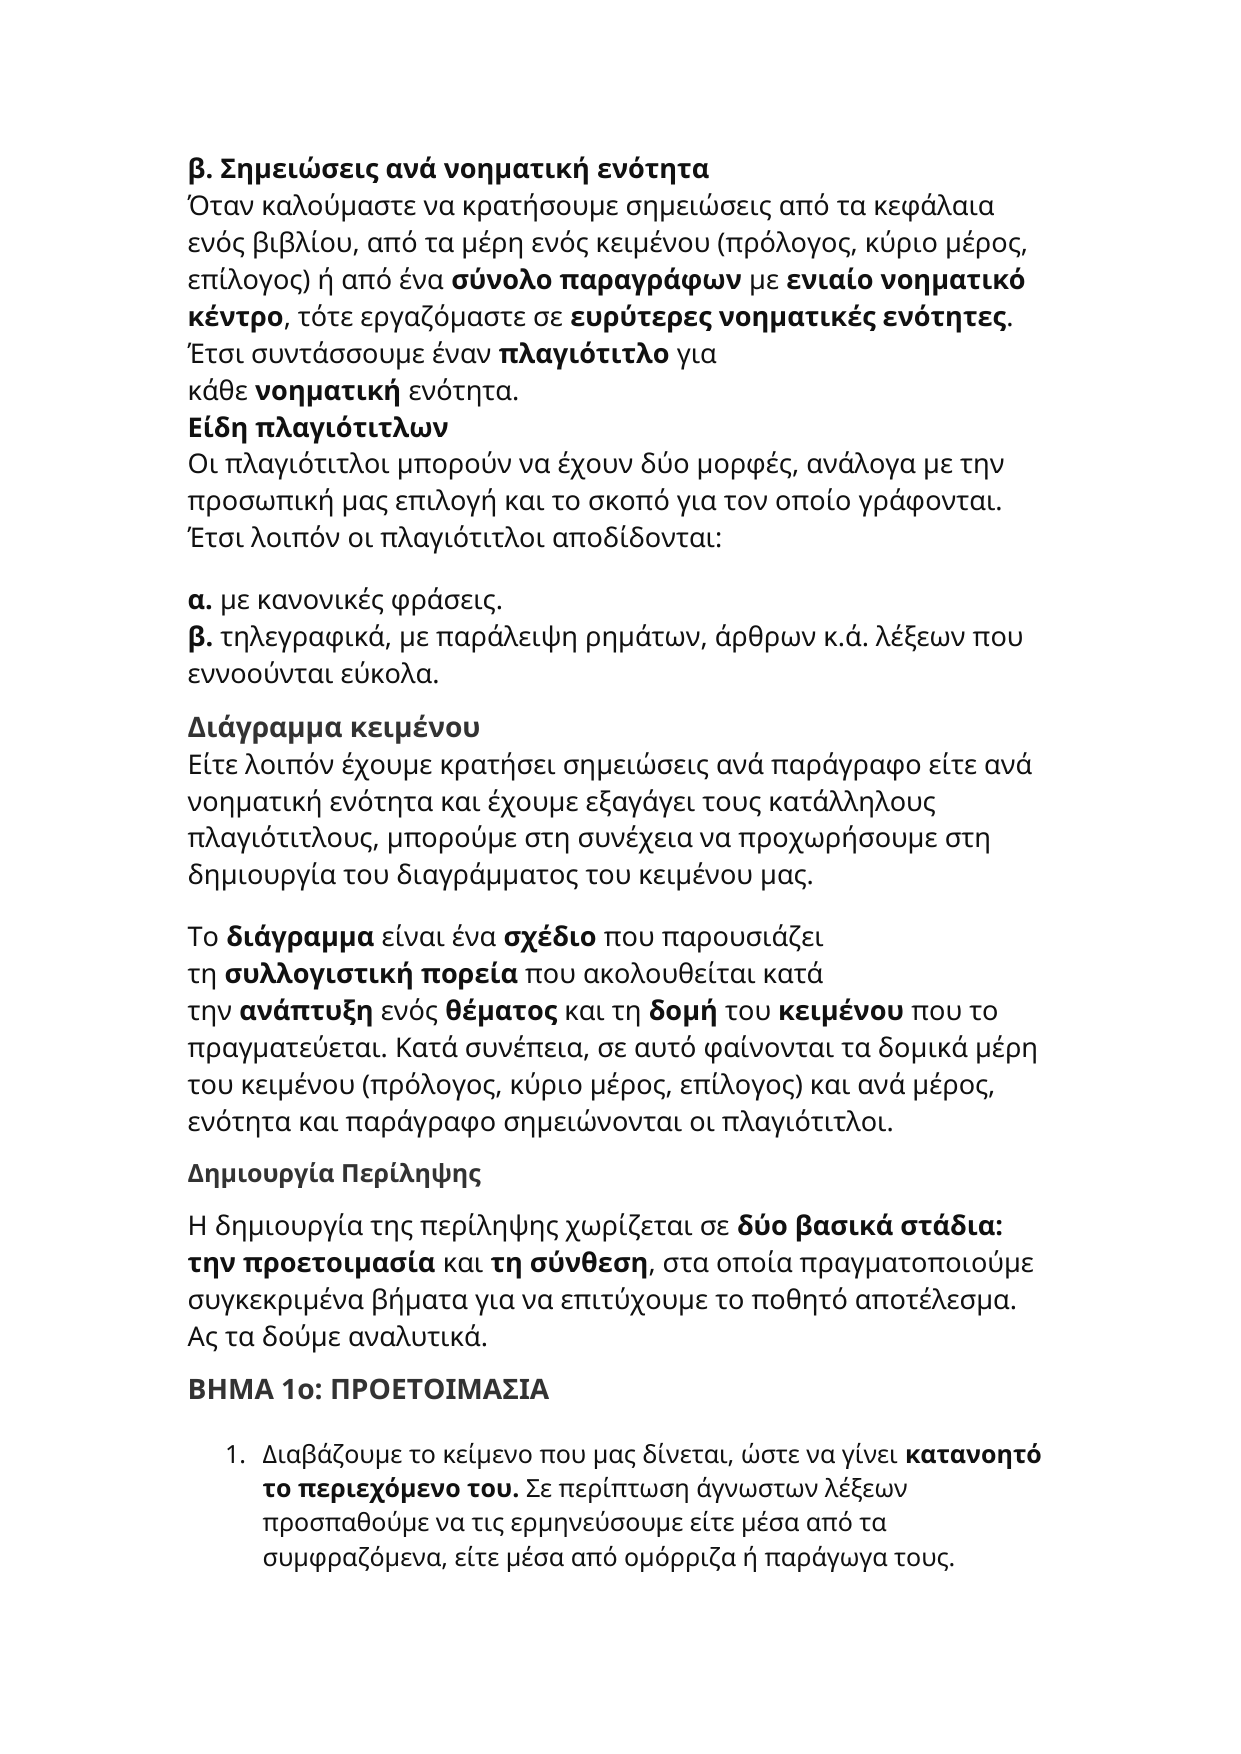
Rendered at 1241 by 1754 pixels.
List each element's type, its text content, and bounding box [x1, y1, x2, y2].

text Διάγραμμα κειμένου [187, 707, 1053, 745]
text Είτε λοιπόν έχουμε κρατήσει σημειώσεις ανά παράγραφο είτε ανά νοηματική ενότητα και έχουμε εξαγάγει τους κατάλληλους πλαγιότιτλους, μπορούμε στη συνέχεια να προχωρήσουμε στη δημιουργία του διαγράμματος του κειμένου μας. [187, 745, 1053, 893]
text Είδη πλαγιότιτλων [187, 408, 1053, 445]
text Όταν καλούμαστε να κρατήσουμε σημειώσεις από τα κεφάλαια ενός βιβλίου, από τα μέρη ενός κειμένου (πρόλογος, κύριο μέρος, επίλογος) ή από ένα σύνολο παραγράφων με ενιαίο νοηματικό κέντρο, τότε εργαζόμαστε σε ευρύτερες νοηματικές ενότητες. Έτσι συντάσσουμε έναν πλαγιότιτλο για κάθε νοηματική ενότητα. [187, 187, 1053, 408]
text β. τηλεγραφικά, με παράλειψη ρημάτων, άρθρων κ.ά. λέξεων που εννοούνται εύκολα. [187, 617, 1053, 691]
list Διαβάζουμε το κείμενο που μας δίνεται, ώστε να γίνει κατανοητό το περιεχόμενο του. Σε περίπτωση άγνωστων λέξεων προσπαθούμε να τις ερμηνεύσουμε είτε μέσα από τα συμφραζόμενα, είτε μέσα από ομόρριζα ή παράγωγα τους. [225, 1437, 1053, 1573]
text Οι πλαγιότιτλοι μπορούν να έχουν δύο μορφές, ανάλογα με την προσωπική μας επιλογή και το σκοπό για τον οποίο γράφονται. Έτσι λοιπόν οι πλαγιότιτλοι αποδίδονται: [187, 445, 1053, 556]
text β. Σημειώσεις ανά νοηματική ενότητα [187, 150, 1053, 187]
text Το διάγραμμα είναι ένα σχέδιο που παρουσιάζει τη συλλογιστική πορεία που ακολουθείται κατά την ανάπτυξη ενός θέματος και τη δομή του κειμένου που το πραγματεύεται. Κατά συνέπεια, σε αυτό φαίνονται τα δομικά μέρη του κειμένου (πρόλογος, κύριο μέρος, επίλογος) και ανά μέρος, ενότητα και παράγραφο σημειώνονται οι πλαγιότιτλοι. [187, 918, 1053, 1139]
text Η δημιουργία της περίληψης χωρίζεται σε δύο βασικά στάδια: την προετοιμασία και τη σύνθεση, στα οποία πραγματοποιούμε συγκεκριμένα βήματα για να επιτύχουμε το ποθητό αποτέλεσμα. Ας τα δούμε αναλυτικά. [187, 1206, 1053, 1354]
text ΒΗΜΑ 1ο: ΠΡΟΕΤΟΙΜΑΣΙΑ [187, 1369, 1053, 1408]
text Δημιουργία Περίληψης [187, 1156, 1053, 1190]
text α. με κανονικές φράσεις. [187, 581, 1053, 617]
